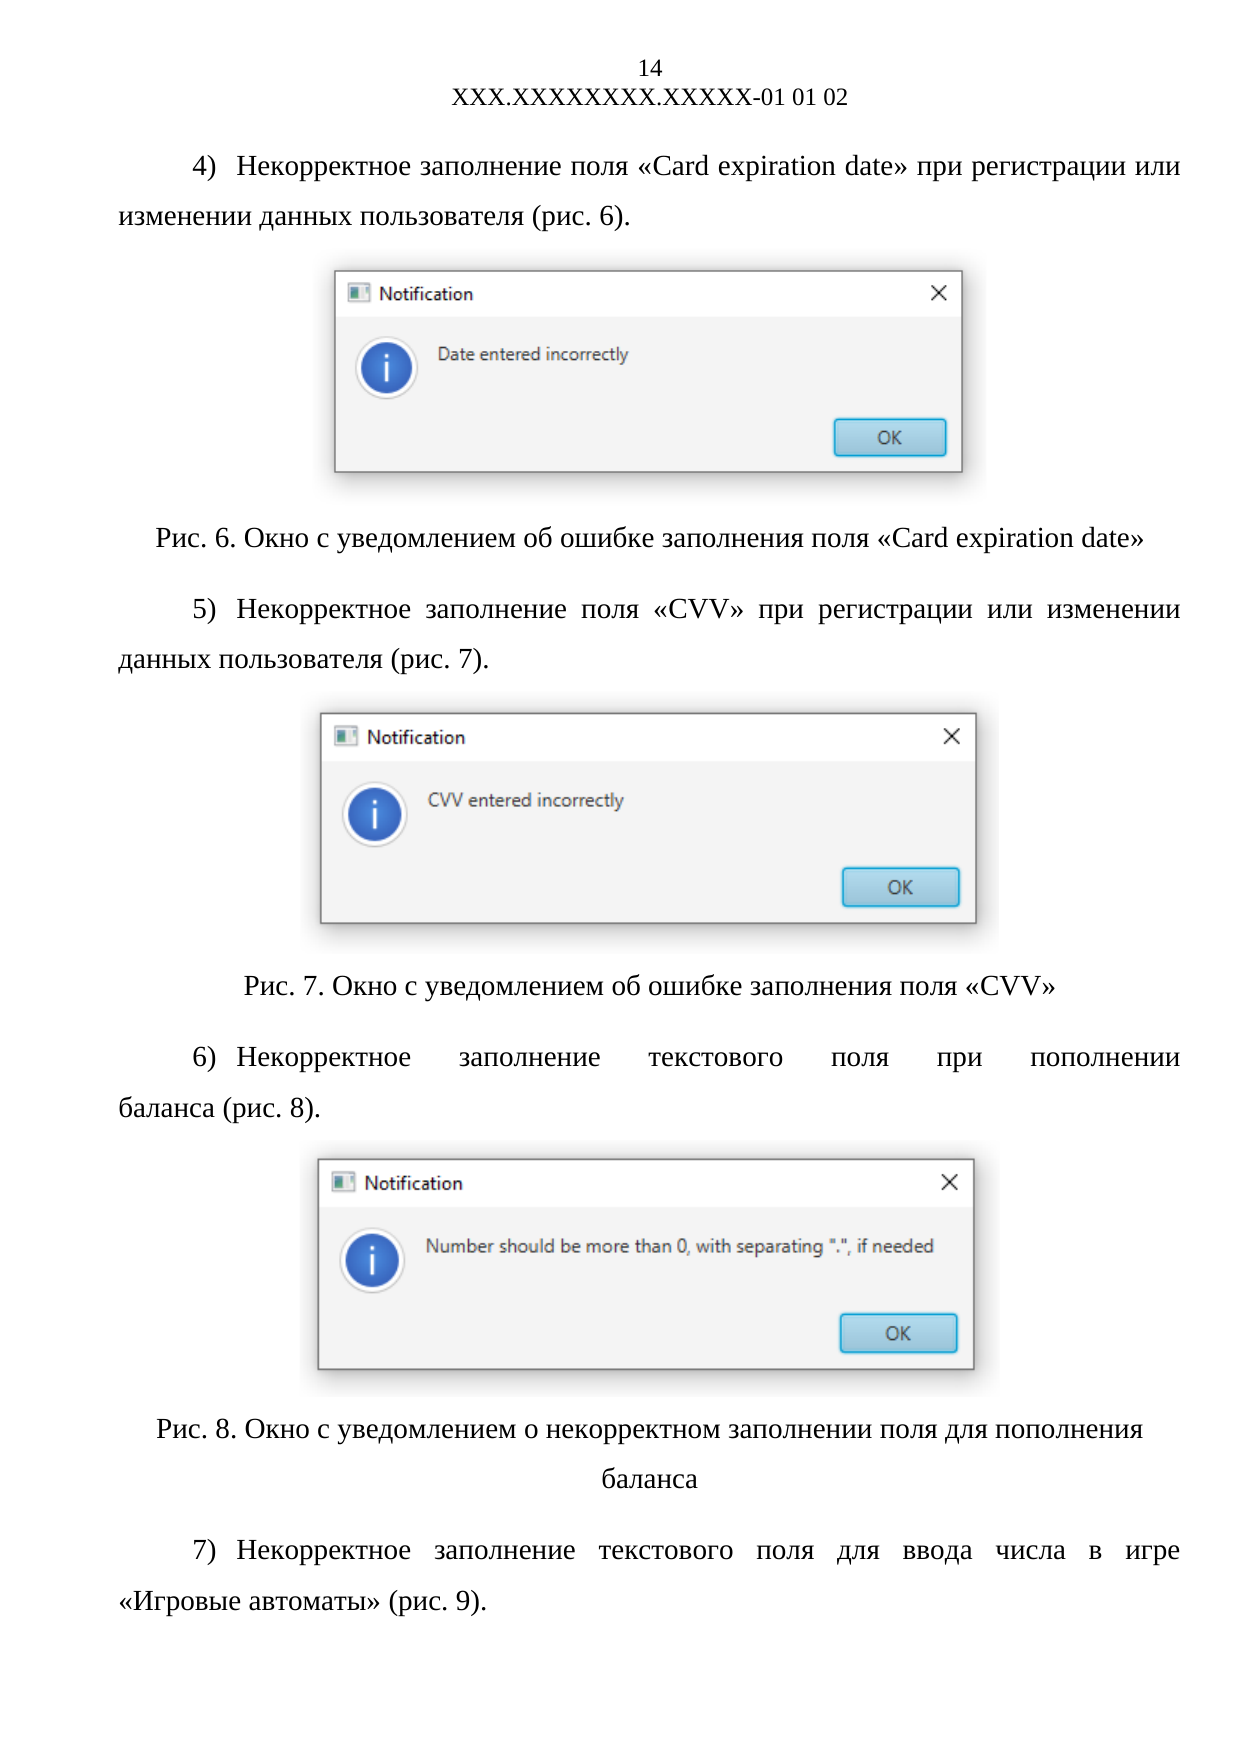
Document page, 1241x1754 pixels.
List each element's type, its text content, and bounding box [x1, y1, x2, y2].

text Рис. 7. Окно с уведомлением об ошибке заполнения поля «CVV» [118, 968, 1181, 1002]
picture [299, 1140, 1000, 1397]
list Некорректное заполнение поля «CVV» при регистрации или изменении данных пользователя (рис. 7). [118, 591, 1181, 675]
list Некорректное заполнение поля «Card expiration date» при регистрации или изменении данных пользователя (рис. 6). [118, 148, 1181, 232]
text Рис. 8. Окно с уведомлением о некорректном заполнении поля для пополнения баланса [118, 1411, 1181, 1495]
text Рис. 6. Окно с уведомлением об ошибке заполнения поля «Card expiration date» [118, 520, 1181, 553]
list Некорректное заполнение текстового поля при пополнении баланса (рис. 8). [118, 1039, 1181, 1123]
picture [300, 691, 999, 954]
picture [312, 248, 987, 506]
list Некорректное заполнение текстового поля для ввода числа в игре «Игровые автоматы» (рис. 9). [118, 1532, 1181, 1616]
